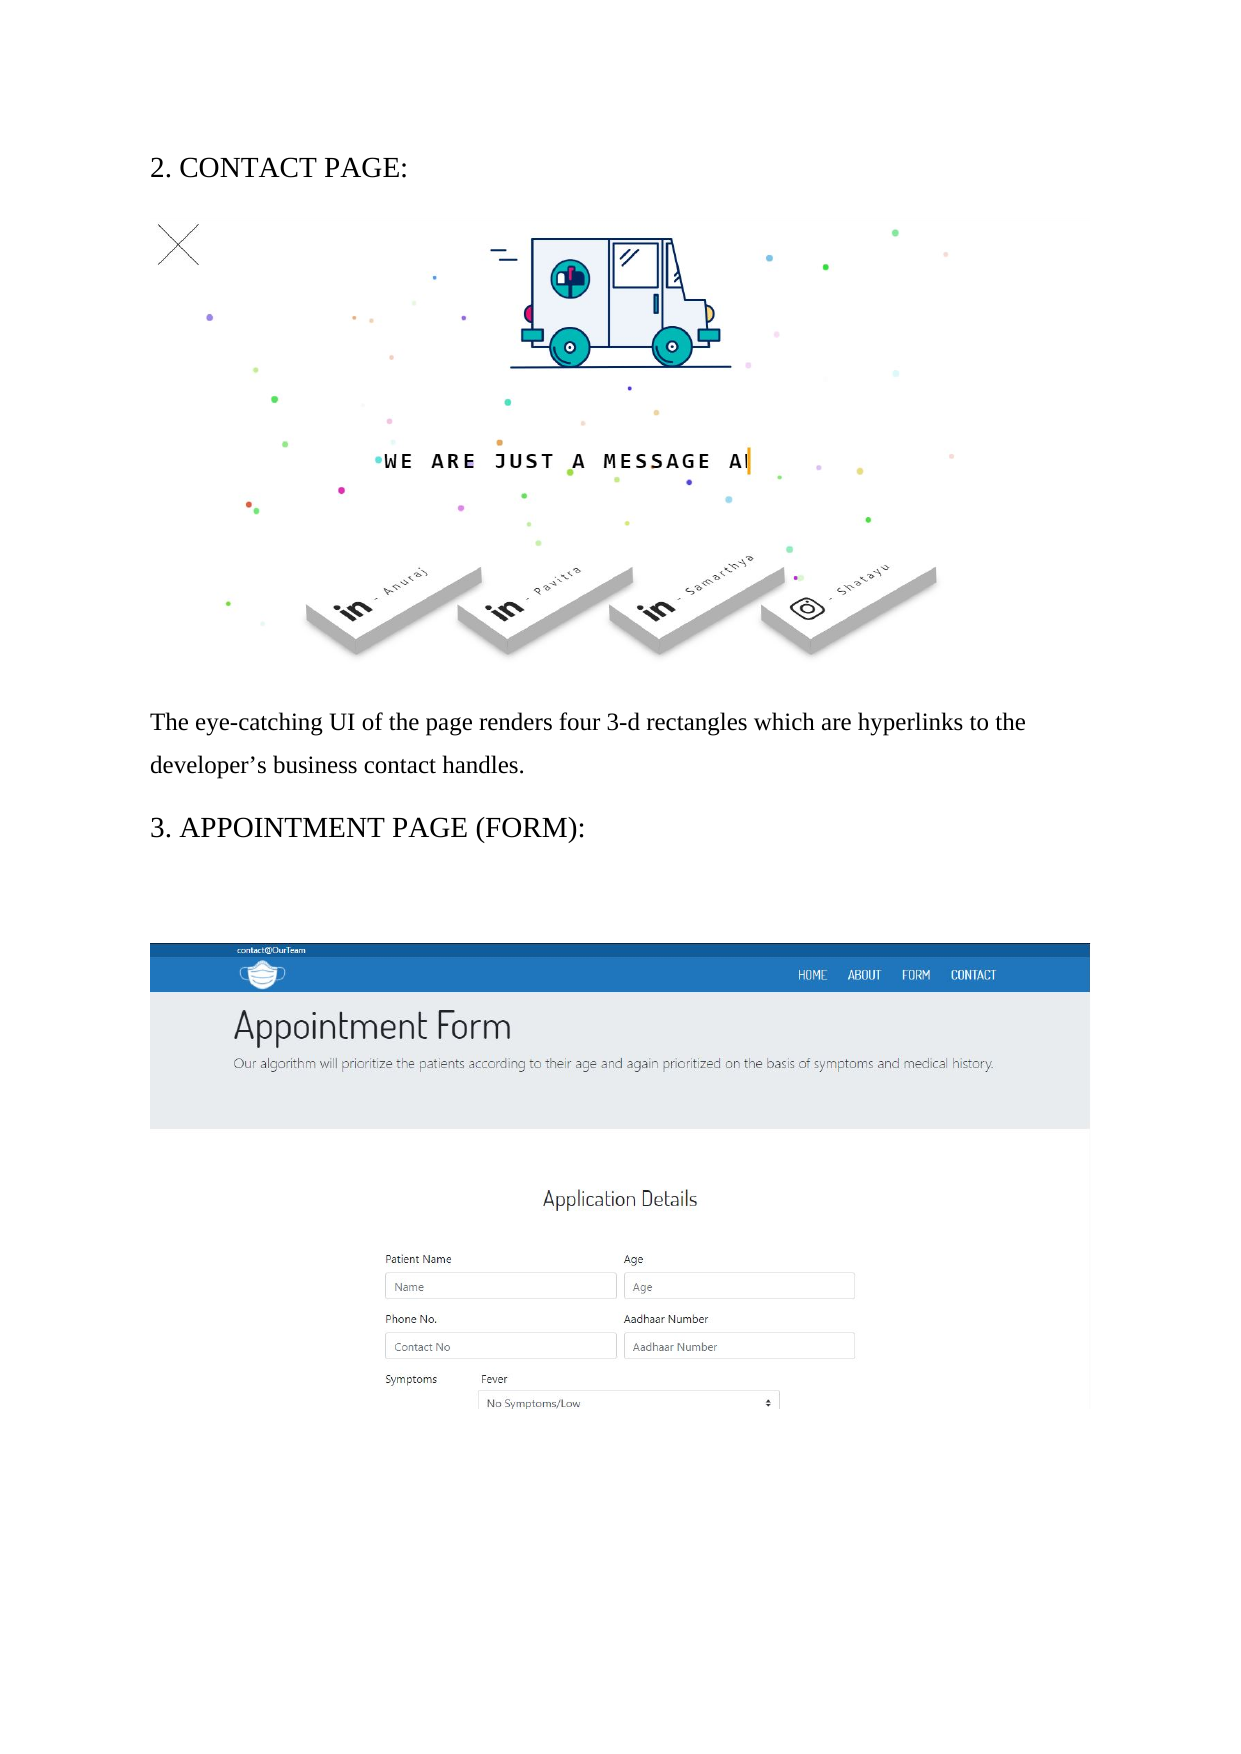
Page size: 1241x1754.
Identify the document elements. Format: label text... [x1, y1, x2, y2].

text 2. CONTACT PAGE: [150, 150, 1090, 183]
picture [150, 943, 1091, 1409]
text 3. APPOINTMENT PAGE (FORM): [150, 810, 1090, 843]
text The eye-catching UI of the page renders four 3-d rectangles which are hyperlinks to the developer’s business contact handles. [150, 707, 1090, 779]
picture [150, 217, 1091, 677]
